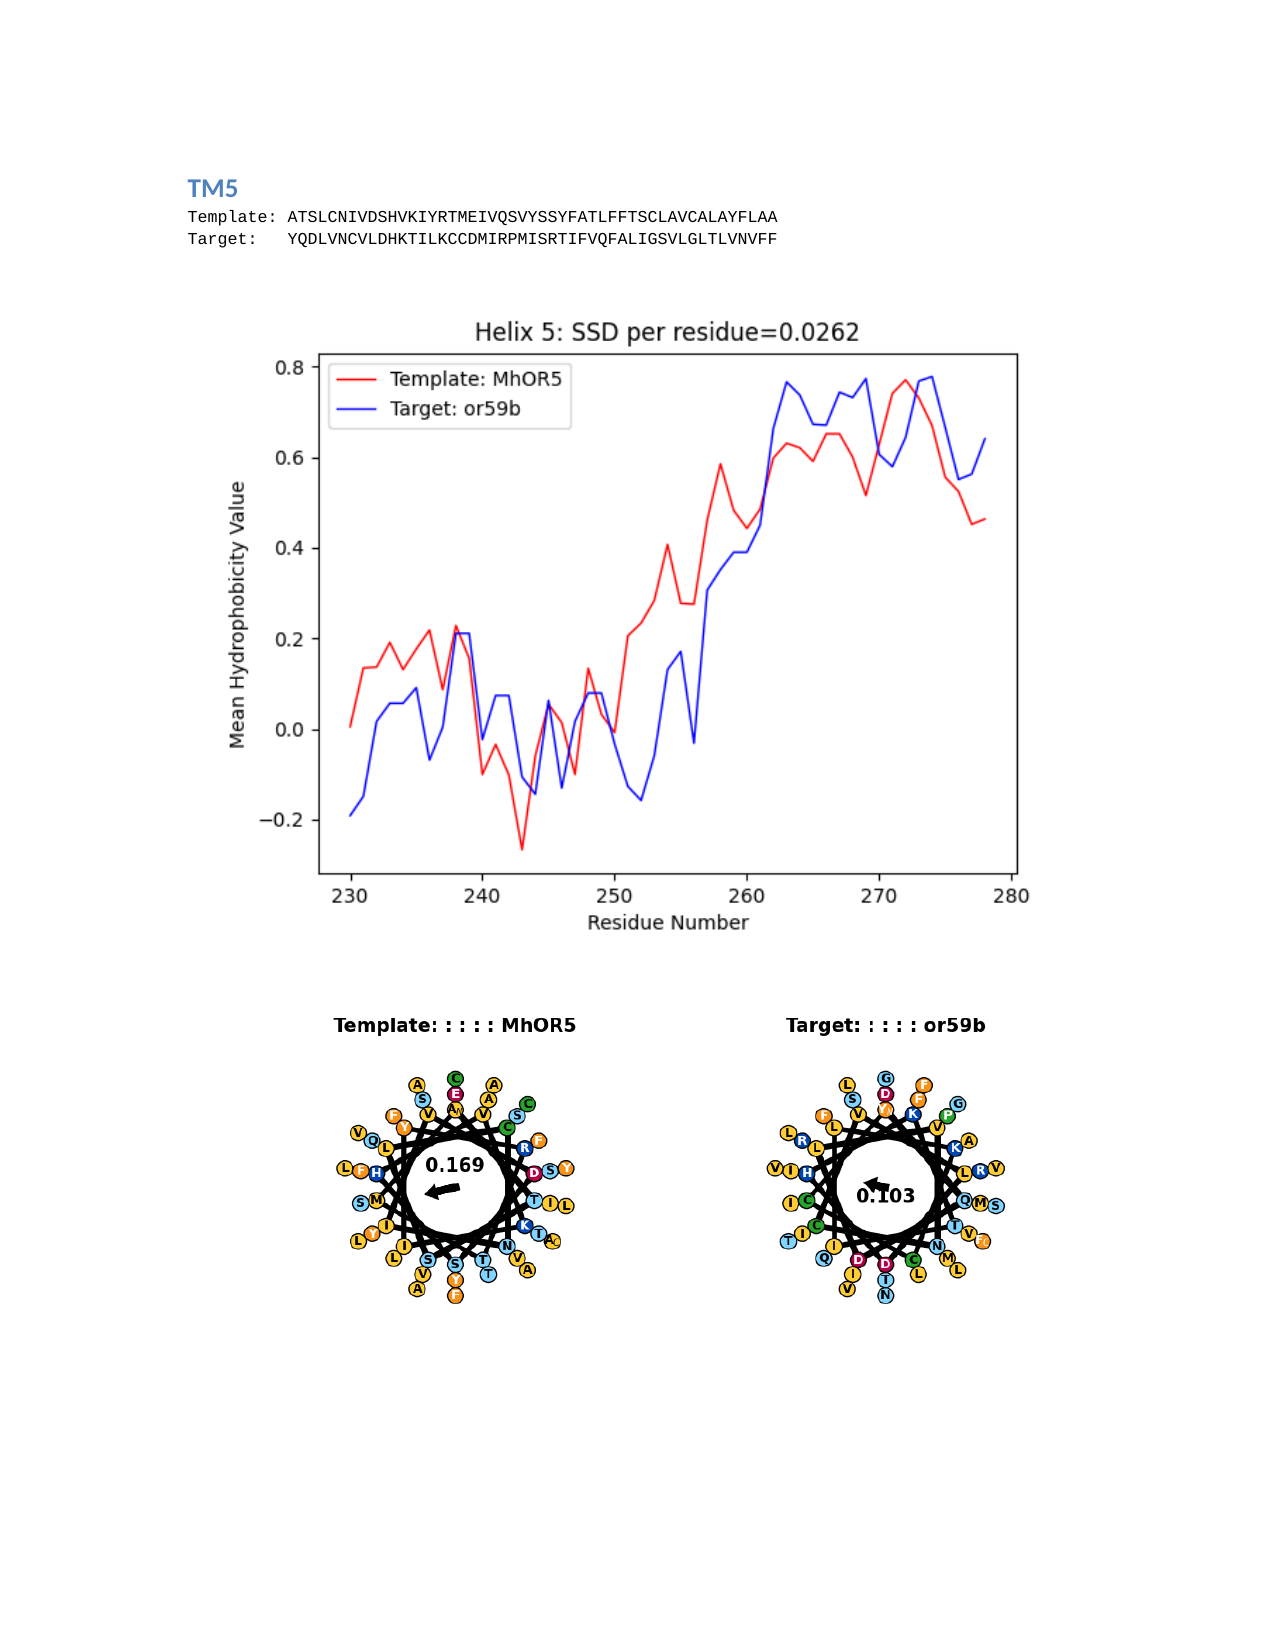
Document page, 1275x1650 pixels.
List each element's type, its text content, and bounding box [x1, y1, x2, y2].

picture [206, 272, 1107, 948]
picture [206, 972, 1107, 1423]
subtitle TM5 [187, 171, 1087, 204]
text Template: ATSLCNIVDSHVKIYRTMEIVQSVYSSYFATLFFTSCLAVCALAYFLAA Target: YQDLVNCVLDHKTILKCCDMIRPMISRTIFVQFALIGSVLGLTLVNVFF [187, 209, 1087, 249]
